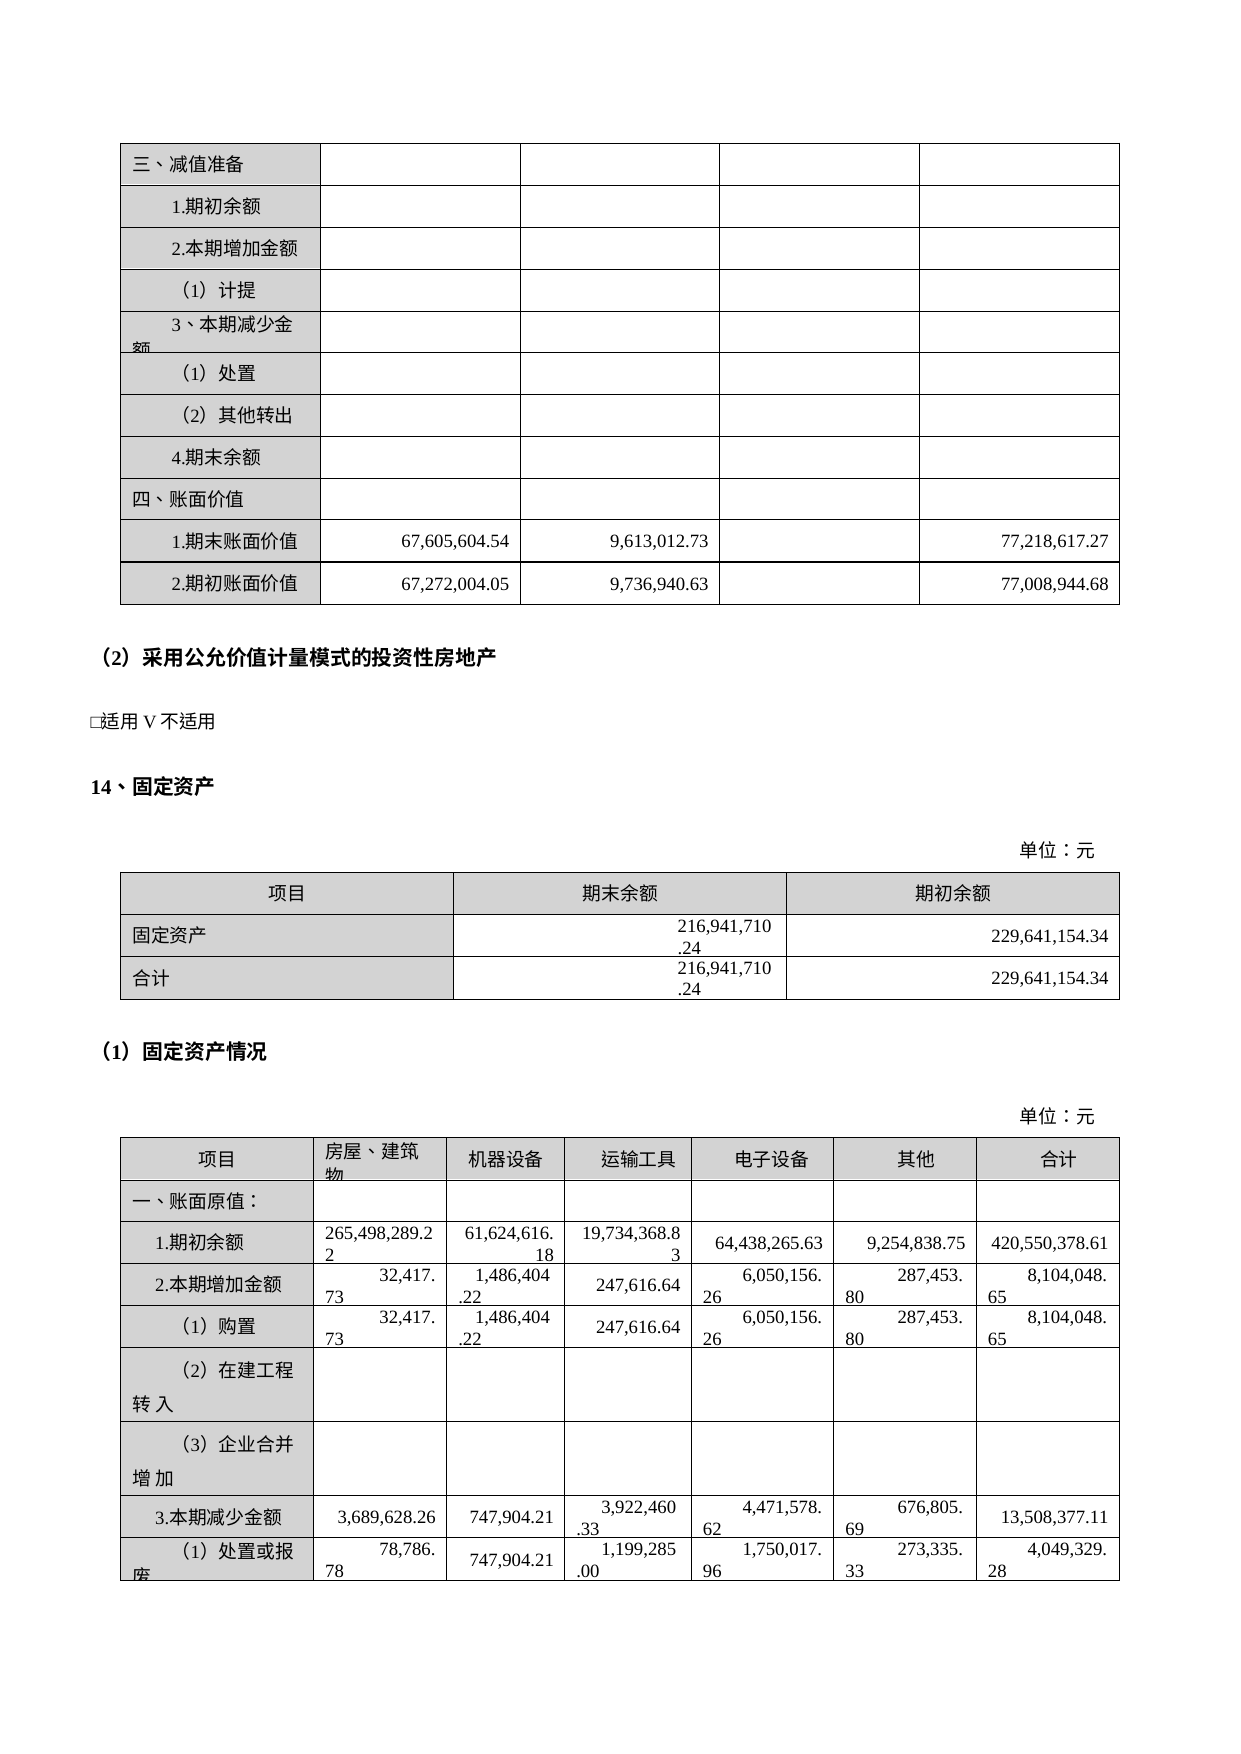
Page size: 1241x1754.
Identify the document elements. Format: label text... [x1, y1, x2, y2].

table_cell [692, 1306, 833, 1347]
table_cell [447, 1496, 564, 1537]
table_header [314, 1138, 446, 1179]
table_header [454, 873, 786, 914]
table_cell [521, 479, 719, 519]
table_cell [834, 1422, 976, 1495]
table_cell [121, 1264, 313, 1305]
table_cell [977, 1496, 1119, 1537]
subtitle （1）固定资产情况 [65, 1037, 1175, 1066]
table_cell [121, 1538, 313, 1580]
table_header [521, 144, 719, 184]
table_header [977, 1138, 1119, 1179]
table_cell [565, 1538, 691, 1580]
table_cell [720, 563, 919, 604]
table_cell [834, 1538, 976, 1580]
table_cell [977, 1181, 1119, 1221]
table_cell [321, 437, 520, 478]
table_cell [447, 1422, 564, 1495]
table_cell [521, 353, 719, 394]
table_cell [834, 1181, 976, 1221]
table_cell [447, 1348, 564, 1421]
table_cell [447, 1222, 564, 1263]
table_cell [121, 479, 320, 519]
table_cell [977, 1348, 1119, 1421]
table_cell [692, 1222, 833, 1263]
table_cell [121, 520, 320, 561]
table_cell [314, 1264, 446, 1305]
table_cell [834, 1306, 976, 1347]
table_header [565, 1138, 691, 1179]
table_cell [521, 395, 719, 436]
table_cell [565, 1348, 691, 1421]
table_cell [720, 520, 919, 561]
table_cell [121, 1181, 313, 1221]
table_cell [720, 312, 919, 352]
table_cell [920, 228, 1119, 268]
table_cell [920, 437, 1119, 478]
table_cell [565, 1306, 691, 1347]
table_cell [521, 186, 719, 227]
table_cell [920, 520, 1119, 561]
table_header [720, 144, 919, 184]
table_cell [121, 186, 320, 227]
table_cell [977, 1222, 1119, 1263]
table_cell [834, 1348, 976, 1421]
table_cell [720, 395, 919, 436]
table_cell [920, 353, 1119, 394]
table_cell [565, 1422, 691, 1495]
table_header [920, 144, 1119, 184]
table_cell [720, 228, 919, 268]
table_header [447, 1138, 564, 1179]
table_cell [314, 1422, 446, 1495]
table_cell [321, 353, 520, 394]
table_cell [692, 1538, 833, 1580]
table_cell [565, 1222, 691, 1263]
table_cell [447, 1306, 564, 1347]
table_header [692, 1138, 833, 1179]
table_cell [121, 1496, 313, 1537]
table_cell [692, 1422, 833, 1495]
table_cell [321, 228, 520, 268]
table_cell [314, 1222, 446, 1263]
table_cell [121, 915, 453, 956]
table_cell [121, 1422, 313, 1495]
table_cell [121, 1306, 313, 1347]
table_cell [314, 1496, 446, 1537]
text □适用V不适用 [65, 709, 1175, 734]
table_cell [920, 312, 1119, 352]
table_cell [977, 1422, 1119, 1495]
text 单位：元 [1019, 1103, 1175, 1129]
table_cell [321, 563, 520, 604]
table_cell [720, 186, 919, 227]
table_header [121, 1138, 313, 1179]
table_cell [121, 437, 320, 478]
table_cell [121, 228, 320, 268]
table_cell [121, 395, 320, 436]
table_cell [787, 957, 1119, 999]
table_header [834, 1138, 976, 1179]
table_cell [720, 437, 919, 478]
subtitle （2）采用公允价值计量模式的投资性房地产 [65, 643, 1175, 671]
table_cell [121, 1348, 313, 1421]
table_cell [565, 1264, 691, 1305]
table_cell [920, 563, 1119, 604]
subtitle 14、固定资产 [65, 772, 1175, 800]
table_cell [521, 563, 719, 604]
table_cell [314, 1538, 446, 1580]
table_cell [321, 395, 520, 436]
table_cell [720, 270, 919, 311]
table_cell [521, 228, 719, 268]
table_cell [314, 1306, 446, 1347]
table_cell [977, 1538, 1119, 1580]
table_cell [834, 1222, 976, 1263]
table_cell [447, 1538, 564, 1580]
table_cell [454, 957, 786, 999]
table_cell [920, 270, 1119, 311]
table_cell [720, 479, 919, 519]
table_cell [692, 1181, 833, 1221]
text 单位：元 [1019, 838, 1175, 863]
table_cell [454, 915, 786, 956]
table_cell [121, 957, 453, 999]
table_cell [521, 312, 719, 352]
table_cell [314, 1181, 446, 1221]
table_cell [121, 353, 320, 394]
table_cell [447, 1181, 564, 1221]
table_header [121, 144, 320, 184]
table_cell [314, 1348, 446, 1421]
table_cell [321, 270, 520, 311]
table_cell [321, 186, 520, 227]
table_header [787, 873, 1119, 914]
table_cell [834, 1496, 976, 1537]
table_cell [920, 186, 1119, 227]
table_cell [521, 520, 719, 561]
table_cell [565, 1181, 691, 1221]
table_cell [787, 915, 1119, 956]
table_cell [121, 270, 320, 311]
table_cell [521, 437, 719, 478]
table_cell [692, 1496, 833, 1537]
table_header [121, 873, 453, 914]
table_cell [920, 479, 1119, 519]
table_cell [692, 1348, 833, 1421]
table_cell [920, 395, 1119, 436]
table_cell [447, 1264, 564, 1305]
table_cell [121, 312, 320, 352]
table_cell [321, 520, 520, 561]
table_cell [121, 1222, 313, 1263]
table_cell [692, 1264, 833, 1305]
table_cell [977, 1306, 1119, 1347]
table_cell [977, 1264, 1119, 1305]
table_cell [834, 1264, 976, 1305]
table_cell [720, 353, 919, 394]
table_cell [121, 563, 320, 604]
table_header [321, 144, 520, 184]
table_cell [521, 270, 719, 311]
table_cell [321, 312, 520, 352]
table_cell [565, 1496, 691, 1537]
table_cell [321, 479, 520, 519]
